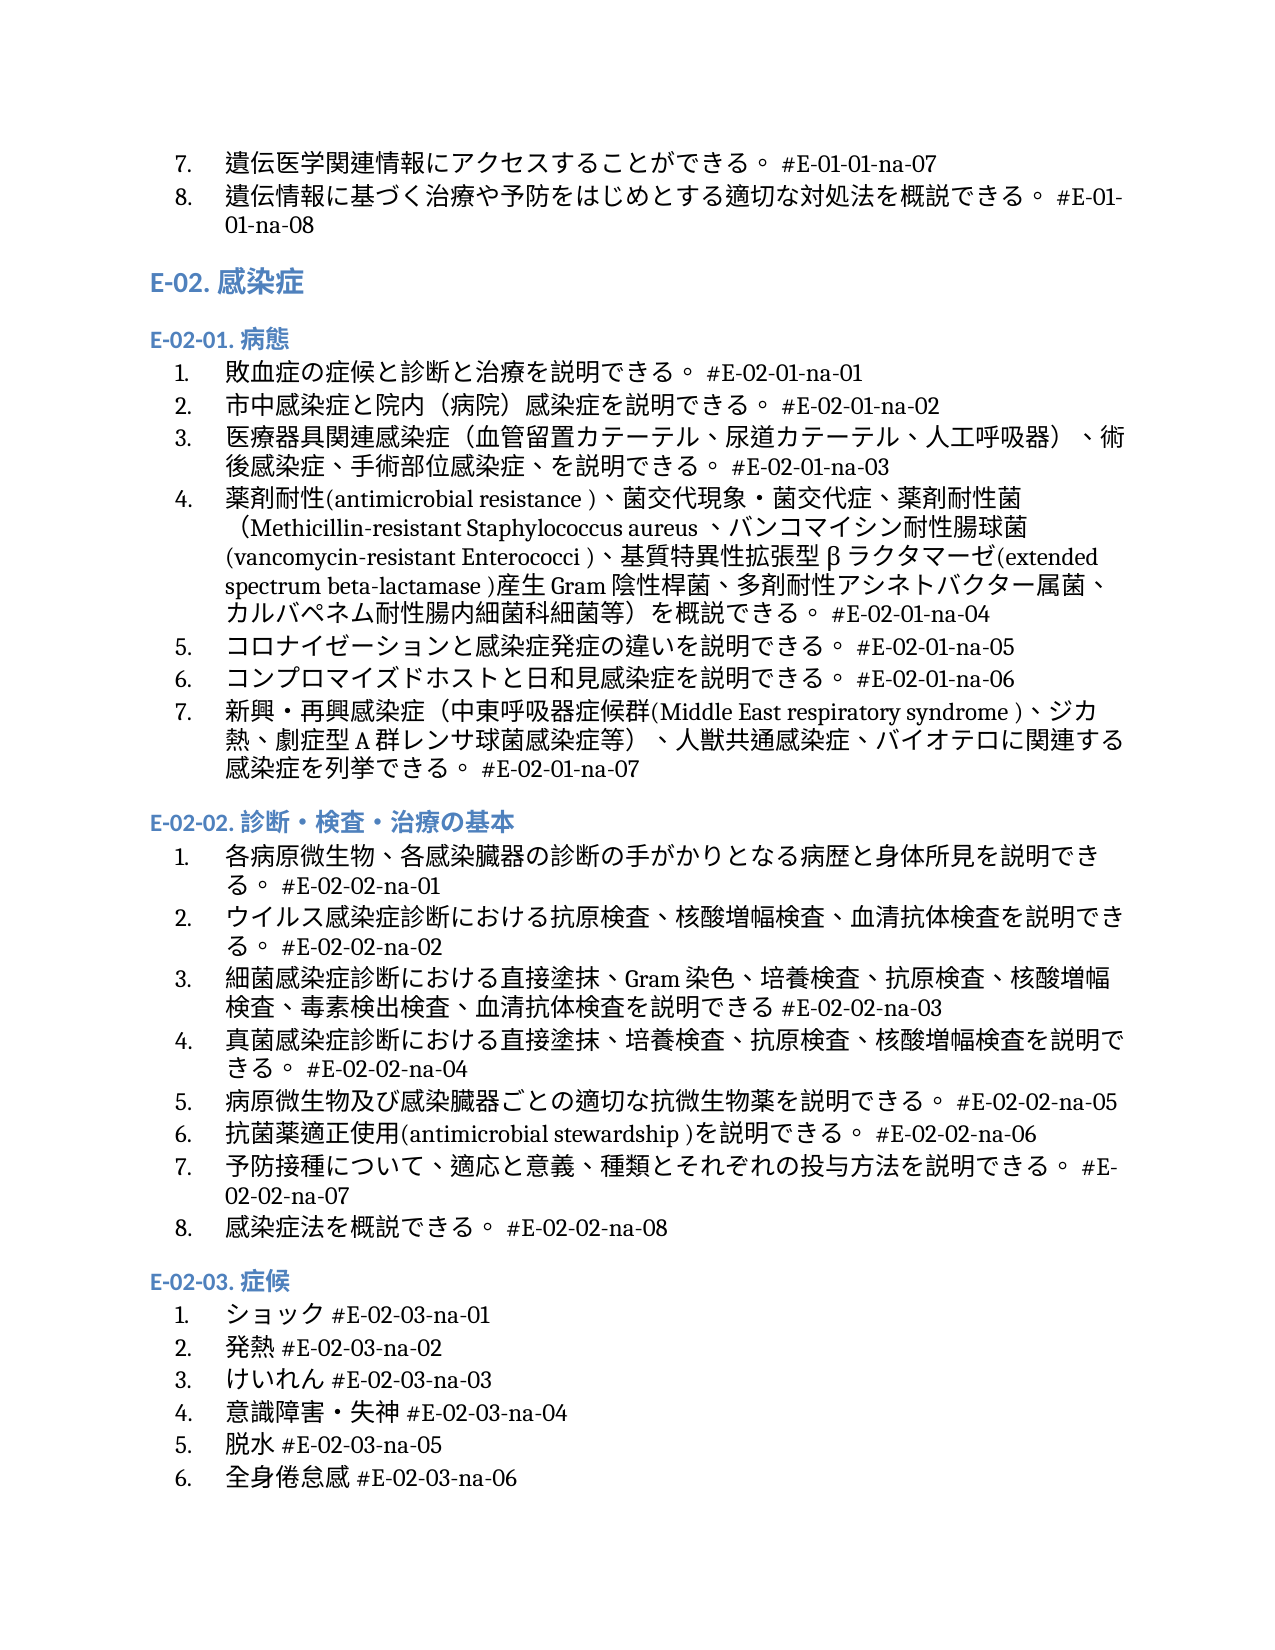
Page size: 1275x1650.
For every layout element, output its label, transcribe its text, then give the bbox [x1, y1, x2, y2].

subtitle E-02-02. 診断・検査・治療の基本 [150, 805, 1125, 839]
list コロナイゼーションと感染症発症の違いを説明できる。 #E-02-01-na-05 [175, 633, 1125, 662]
list 薬剤耐性(antimicrobial resistance )、菌交代現象・菌交代症、薬剤耐性菌（Methicillin-resistant Staphylococcus aureus 、バンコマイシン耐性腸球菌(vancomycin-resistant Enterococci )、基質特異性拡張型βラクタマーゼ(extended spectrum beta-lactamase )産生Gram陰性桿菌、多剤耐性アシネトバクター属菌、カルバペネム耐性腸内細菌科細菌等）を概説できる。 #E-02-01-na-04 [175, 485, 1125, 629]
list 遺伝情報に基づく治療や予防をはじめとする適切な対処法を概説できる。 #E-01-01-na-08 [175, 182, 1125, 240]
list 全身倦怠感 #E-02-03-na-06 [175, 1464, 1125, 1493]
list 病原微生物及び感染臓器ごとの適切な抗微生物薬を説明できる。 #E-02-02-na-05 [175, 1088, 1125, 1117]
list 各病原微生物、各感染臓器の診断の手がかりとなる病歴と身体所見を説明できる。 #E-02-02-na-01 [175, 843, 1125, 900]
list ウイルス感染症診断における抗原検査、核酸増幅検査、血清抗体検査を説明できる。 #E-02-02-na-02 [175, 904, 1125, 962]
list ショック #E-02-03-na-01 [175, 1301, 1125, 1330]
list 発熱 #E-02-03-na-02 [175, 1334, 1125, 1363]
list けいれん #E-02-03-na-03 [175, 1366, 1125, 1395]
subtitle E-02. 感染症 [150, 261, 1125, 301]
subtitle E-02-01. 病態 [150, 321, 1125, 355]
list 意識障害・失神 #E-02-03-na-04 [175, 1399, 1125, 1428]
list 細菌感染症診断における直接塗抹、Gram染色、培養検査、抗原検査、核酸増幅検査、毒素検出検査、血清抗体検査を説明できる #E-02-02-na-03 [175, 965, 1125, 1023]
list 新興・再興感染症（中東呼吸器症候群(Middle East respiratory syndrome )、ジカ熱、劇症型A群レンサ球菌感染症等）、人獣共通感染症、バイオテロに関連する感染症を列挙できる。 #E-02-01-na-07 [175, 698, 1125, 784]
list 予防接種について、適応と意義、種類とそれぞれの投与方法を説明できる。 #E-02-02-na-07 [175, 1153, 1125, 1210]
subtitle E-02-03. 症候 [150, 1264, 1125, 1298]
list 敗血症の症候と診断と治療を説明できる。 #E-02-01-na-01 [175, 359, 1125, 388]
list コンプロマイズドホストと日和見感染症を説明できる。 #E-02-01-na-06 [175, 665, 1125, 694]
list 市中感染症と院内（病院）感染症を説明できる。 #E-02-01-na-02 [175, 392, 1125, 420]
list 脱水 #E-02-03-na-05 [175, 1431, 1125, 1460]
list 抗菌薬適正使用(antimicrobial stewardship )を説明できる。 #E-02-02-na-06 [175, 1120, 1125, 1149]
list 真菌感染症診断における直接塗抹、培養検査、抗原検査、核酸増幅検査を説明できる。 #E-02-02-na-04 [175, 1027, 1125, 1084]
list 遺伝医学関連情報にアクセスすることができる。 #E-01-01-na-07 [175, 150, 1125, 179]
list 感染症法を概説できる。 #E-02-02-na-08 [175, 1214, 1125, 1243]
list 医療器具関連感染症（血管留置カテーテル、尿道カテーテル、人工呼吸器）、術後感染症、手術部位感染症、を説明できる。 #E-02-01-na-03 [175, 424, 1125, 482]
